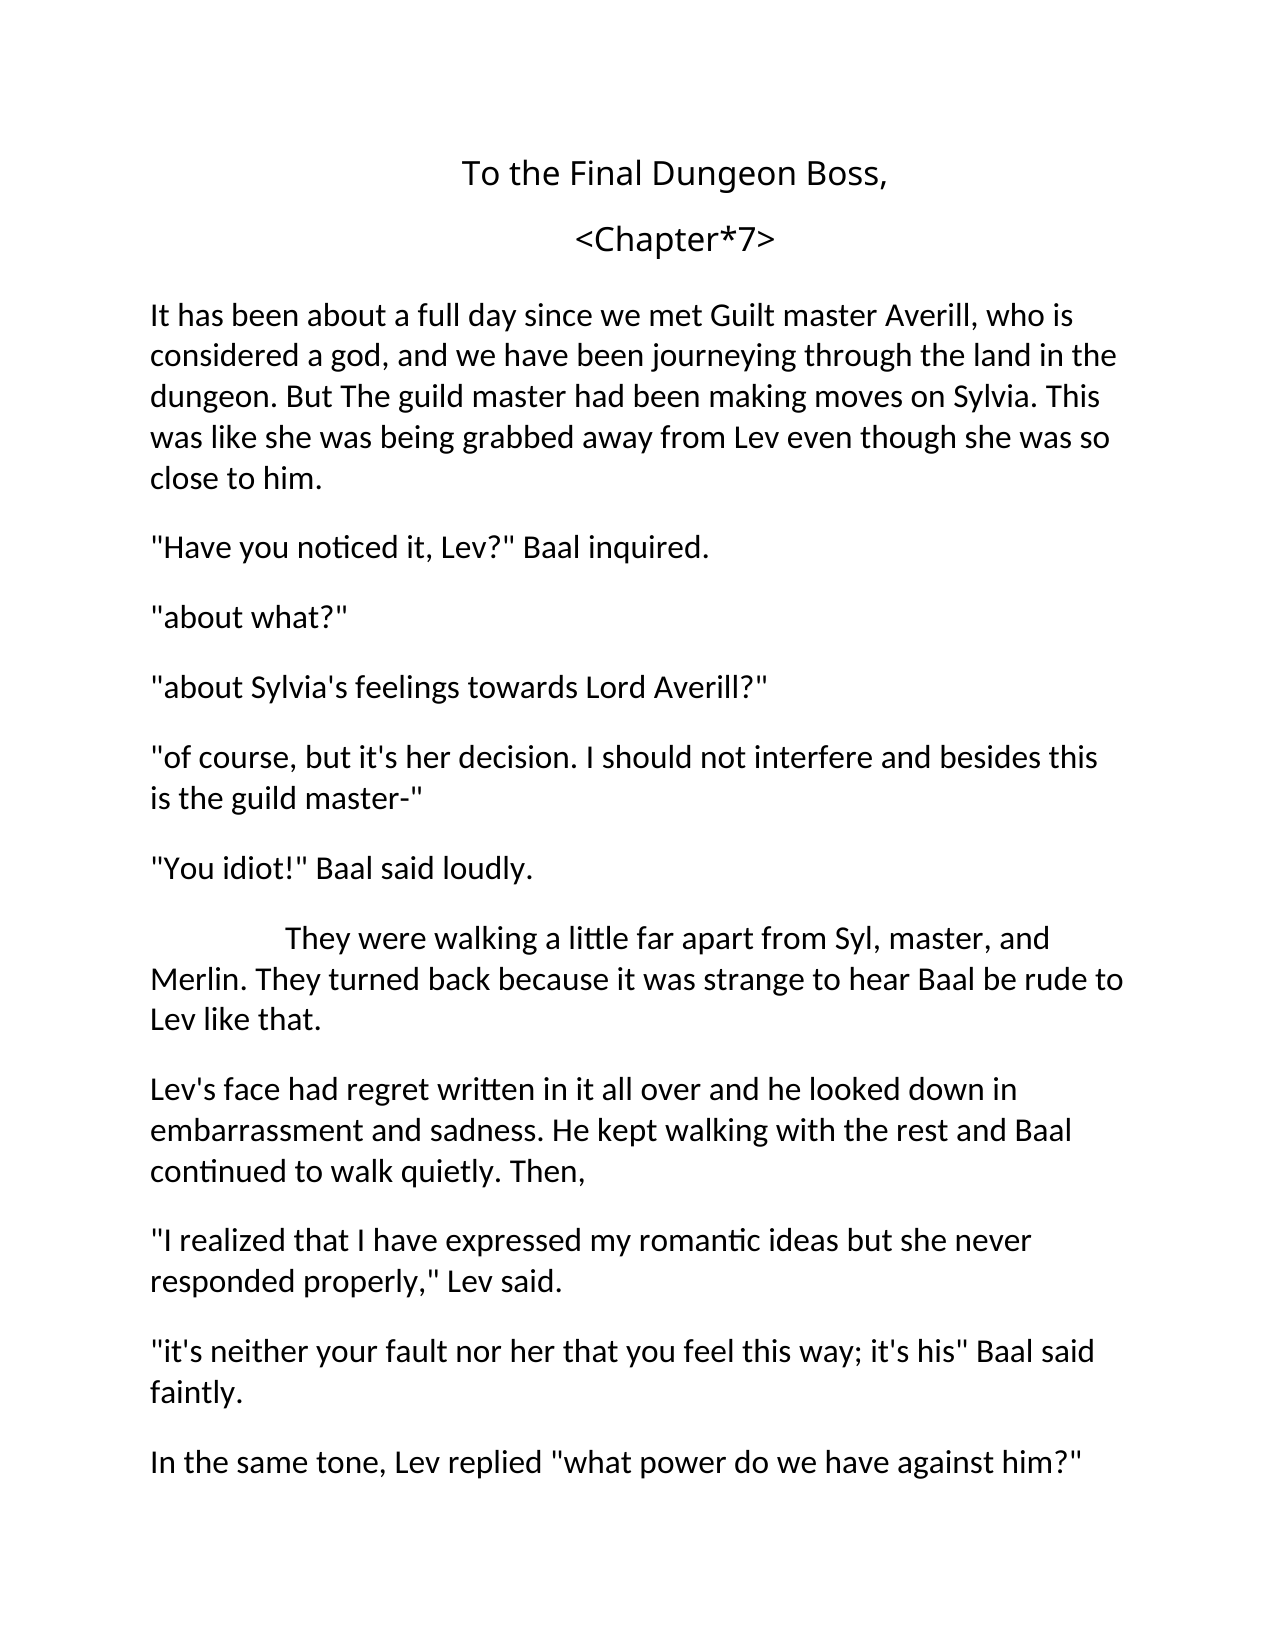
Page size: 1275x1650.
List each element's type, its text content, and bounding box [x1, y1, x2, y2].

text "about what?" [150, 596, 1125, 637]
text They were walking a little far apart from Syl, master, and Merlin. They turned back because it was strange to hear Baal be rude to Lev like that. [150, 917, 1125, 1039]
text "I realized that I have expressed my romantic ideas but she never responded properly," Lev said. [150, 1219, 1125, 1301]
text "it's neither your fault nor her that you feel this way; it's his" Baal said faintly. [150, 1330, 1125, 1412]
text "You idiot!" Baal said loudly. [150, 847, 1125, 888]
text <Chapter*7> [225, 216, 1125, 261]
text "about Sylvia's feelings towards Lord Averill?" [150, 666, 1125, 707]
text It has been about a full day since we met Guilt master Averill, who is considered a god, and we have been journeying through the land in the dungeon. But The guild master had been making moves on Sylvia. This was like she was being grabbed away from Lev even though she was so close to him. [150, 294, 1125, 497]
text Lev's face had regret written in it all over and he looked down in embarrassment and sadness. He kept walking with the rest and Baal continued to walk quietly. Then, [150, 1068, 1125, 1190]
text "of course, but it's her decision. I should not interfere and besides this is the guild master-" [150, 736, 1125, 818]
text To the Final Dungeon Boss, [225, 150, 1125, 195]
text "Have you noticed it, Lev?" Baal inquired. [150, 527, 1125, 567]
text In the same tone, Lev replied "what power do we have against him?" [150, 1441, 1125, 1481]
